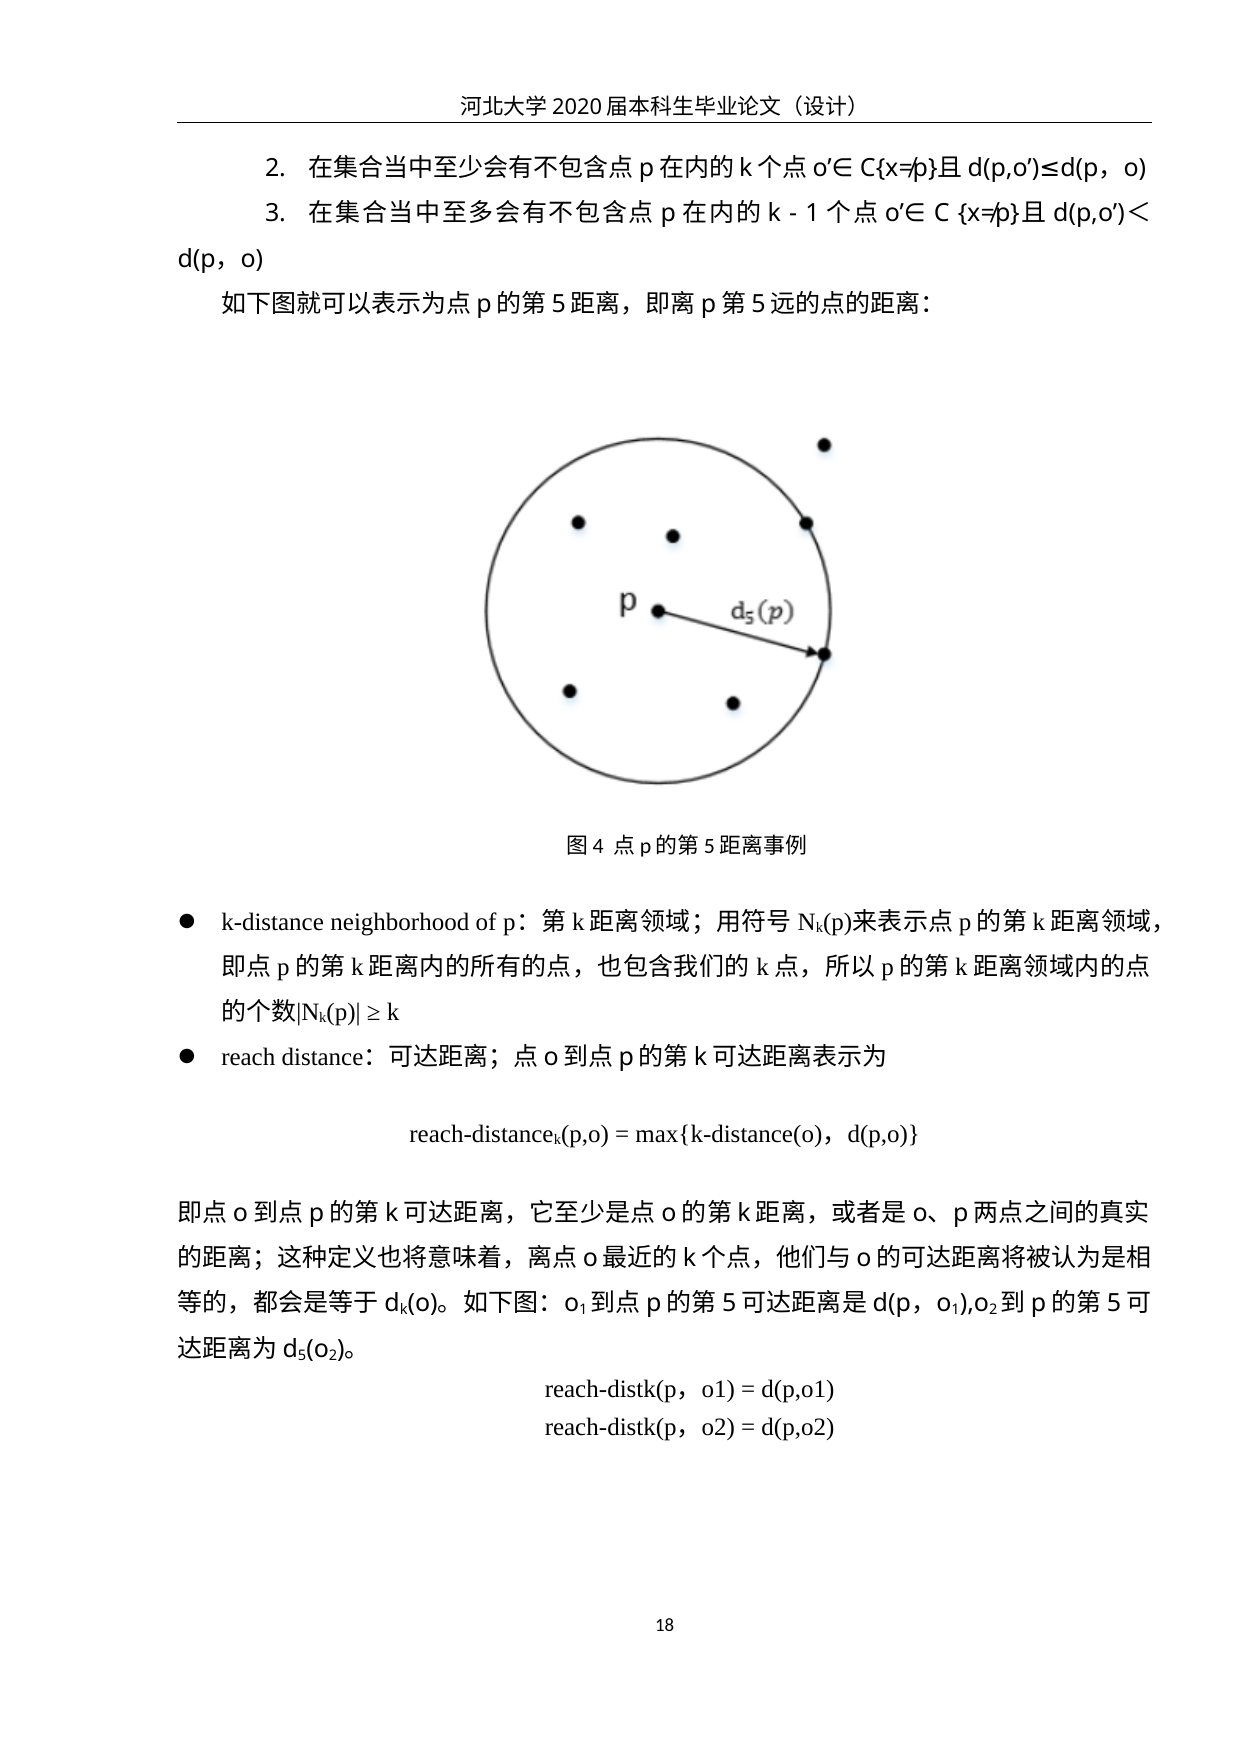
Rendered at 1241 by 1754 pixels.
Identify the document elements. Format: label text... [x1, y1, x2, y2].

text 图4 点p的第5距离事例 [177, 828, 1152, 860]
list reach distance：可达距离；点o到点p的第k可达距离表示为 [177, 1037, 1152, 1073]
text 即点o到点p的第k可达距离，它至少是点o的第k距离，或者是o、p两点之间的真实的距离；这种定义也将意味着，离点o最近的k个点，他们与o的可达距离将被认为是相等的，都会是等于dk(o)。如下图：o1到点p的第5可达距离是d(p，o1),o2到p的第5可达距离为d5(o2)。 [177, 1192, 1152, 1364]
list 在集合当中至多会有不包含点p在内的k - 1个点o’∈ C {x≠p}且d(p,o’)＜d(p，o) [177, 193, 1152, 274]
text reach-distk(p，o2) = d(p,o2) [227, 1412, 1152, 1442]
list k-distance neighborhood of p：第k距离领域；用符号Nk(p)来表示点p的第k距离领域，即点p的第k距离内的所有的点，也包含我们的k点，所以p的第k距离领域内的点的个数|Nk(p)| ≥ k [177, 901, 1152, 1028]
text reach-distancek(p,o) = max{k-distance(o)，d(p,o)} [177, 1118, 1152, 1149]
list 在集合当中至少会有不包含点p在内的k个点o’∈ C{x≠p}且d(p,o’)≤d(p，o) [177, 148, 1152, 184]
text reach-distk(p，o1) = d(p,o1) [227, 1373, 1152, 1404]
text 如下图就可以表示为点p的第5距离，即离p第5远的点的距离： [177, 283, 1152, 320]
picture [444, 371, 928, 822]
